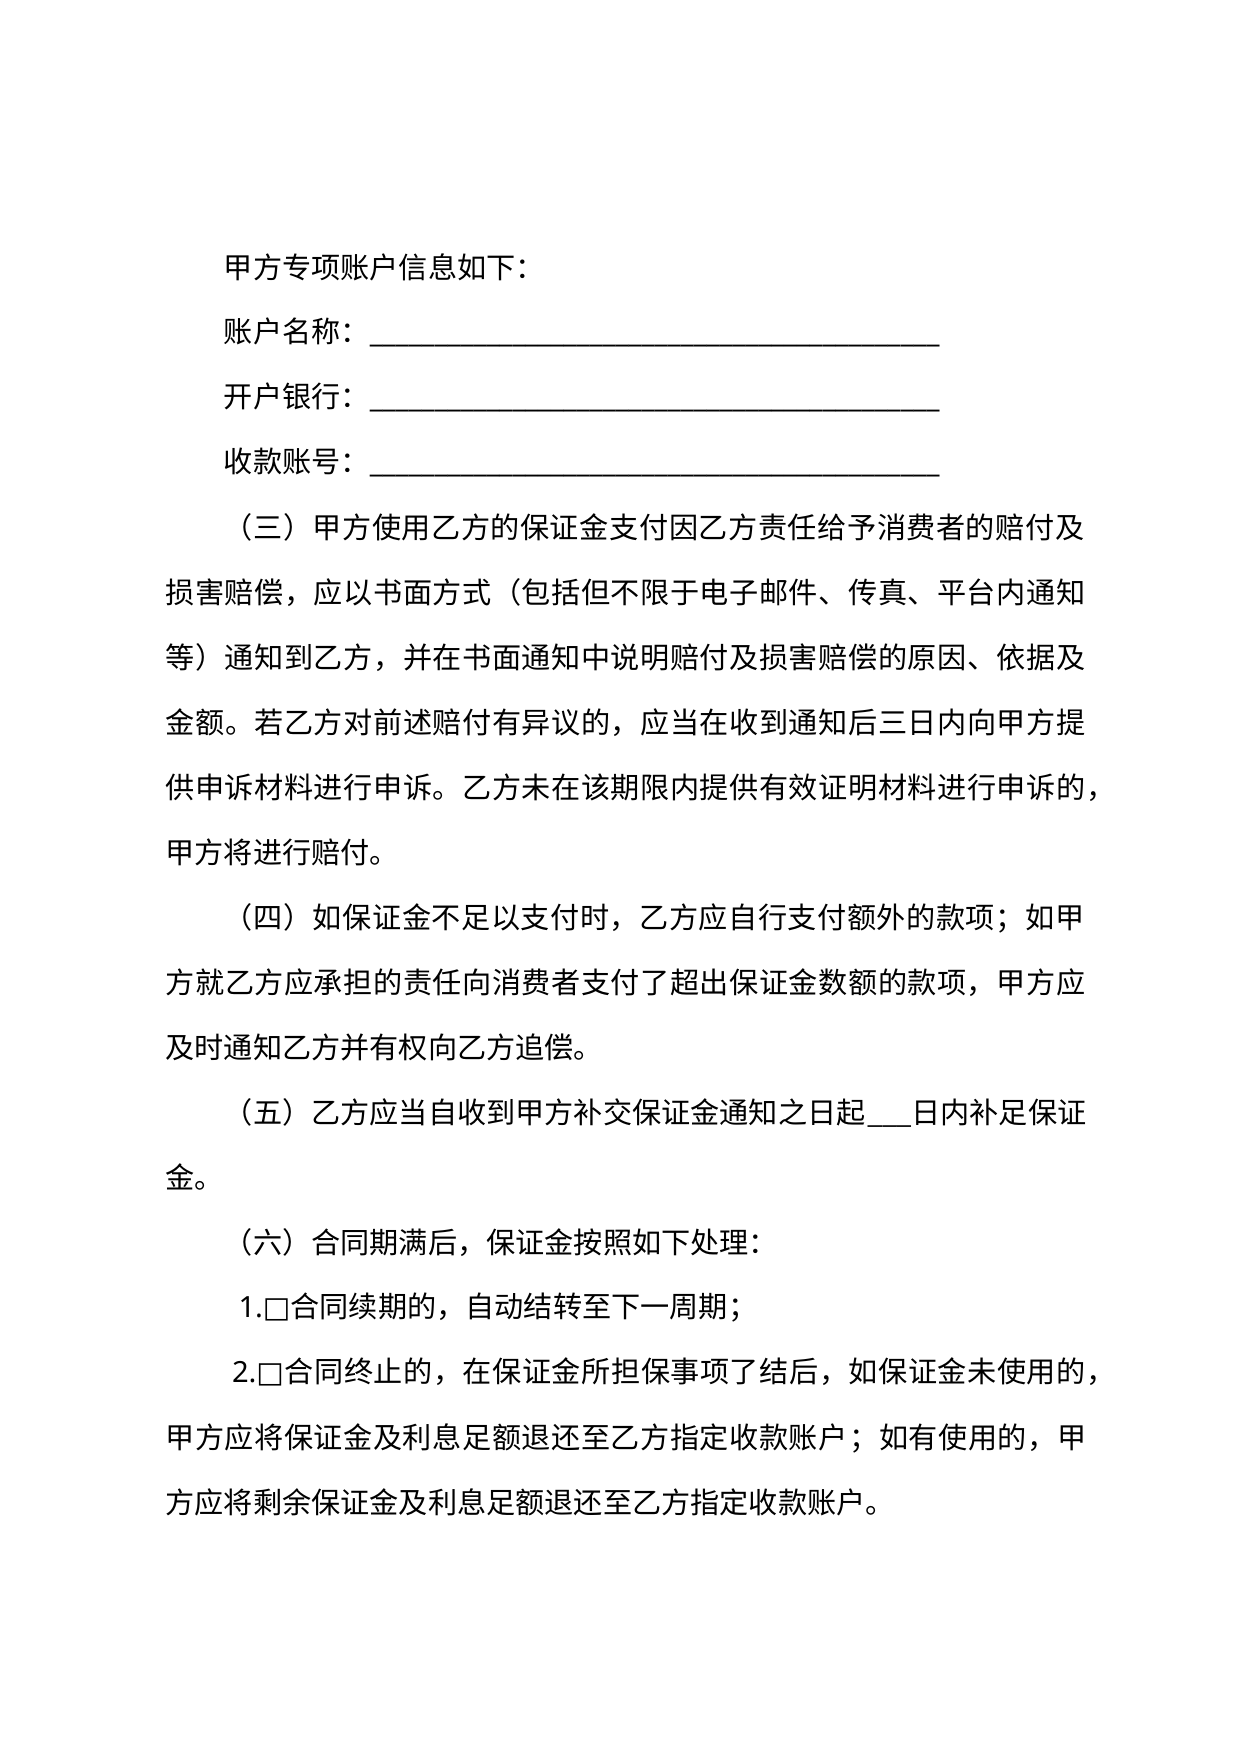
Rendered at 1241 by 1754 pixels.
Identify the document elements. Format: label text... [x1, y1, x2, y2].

text （五）乙方应当自收到甲方补交保证金通知之日起___日内补足保证金。 [165, 1078, 1087, 1208]
text 2.□合同终止的，在保证金所担保事项了结后，如保证金未使用的，甲方应将保证金及利息足额退还至乙方指定收款账户；如有使用的，甲方应将剩余保证金及利息足额退还至乙方指定收款账户。 [165, 1338, 1087, 1533]
text 开户银行：____________________________________________ [165, 363, 1087, 428]
text 收款账号：____________________________________________ [165, 428, 1087, 493]
text （四）如保证金不足以支付时，乙方应自行支付额外的款项；如甲方就乙方应承担的责任向消费者支付了超出保证金数额的款项，甲方应及时通知乙方并有权向乙方追偿。 [165, 883, 1087, 1078]
text （六）合同期满后，保证金按照如下处理： [165, 1208, 1087, 1273]
text 甲方专项账户信息如下： [165, 233, 1087, 298]
text （三）甲方使用乙方的保证金支付因乙方责任给予消费者的赔付及损害赔偿，应以书面方式（包括但不限于电子邮件、传真、平台内通知等）通知到乙方，并在书面通知中说明赔付及损害赔偿的原因、依据及金额。若乙方对前述赔付有异议的，应当在收到通知后三日内向甲方提供申诉材料进行申诉。乙方未在该期限内提供有效证明材料进行申诉的，甲方将进行赔付。 [165, 493, 1087, 883]
text 1.□合同续期的，自动结转至下一周期； [165, 1273, 1087, 1338]
text 账户名称：____________________________________________ [165, 298, 1087, 363]
